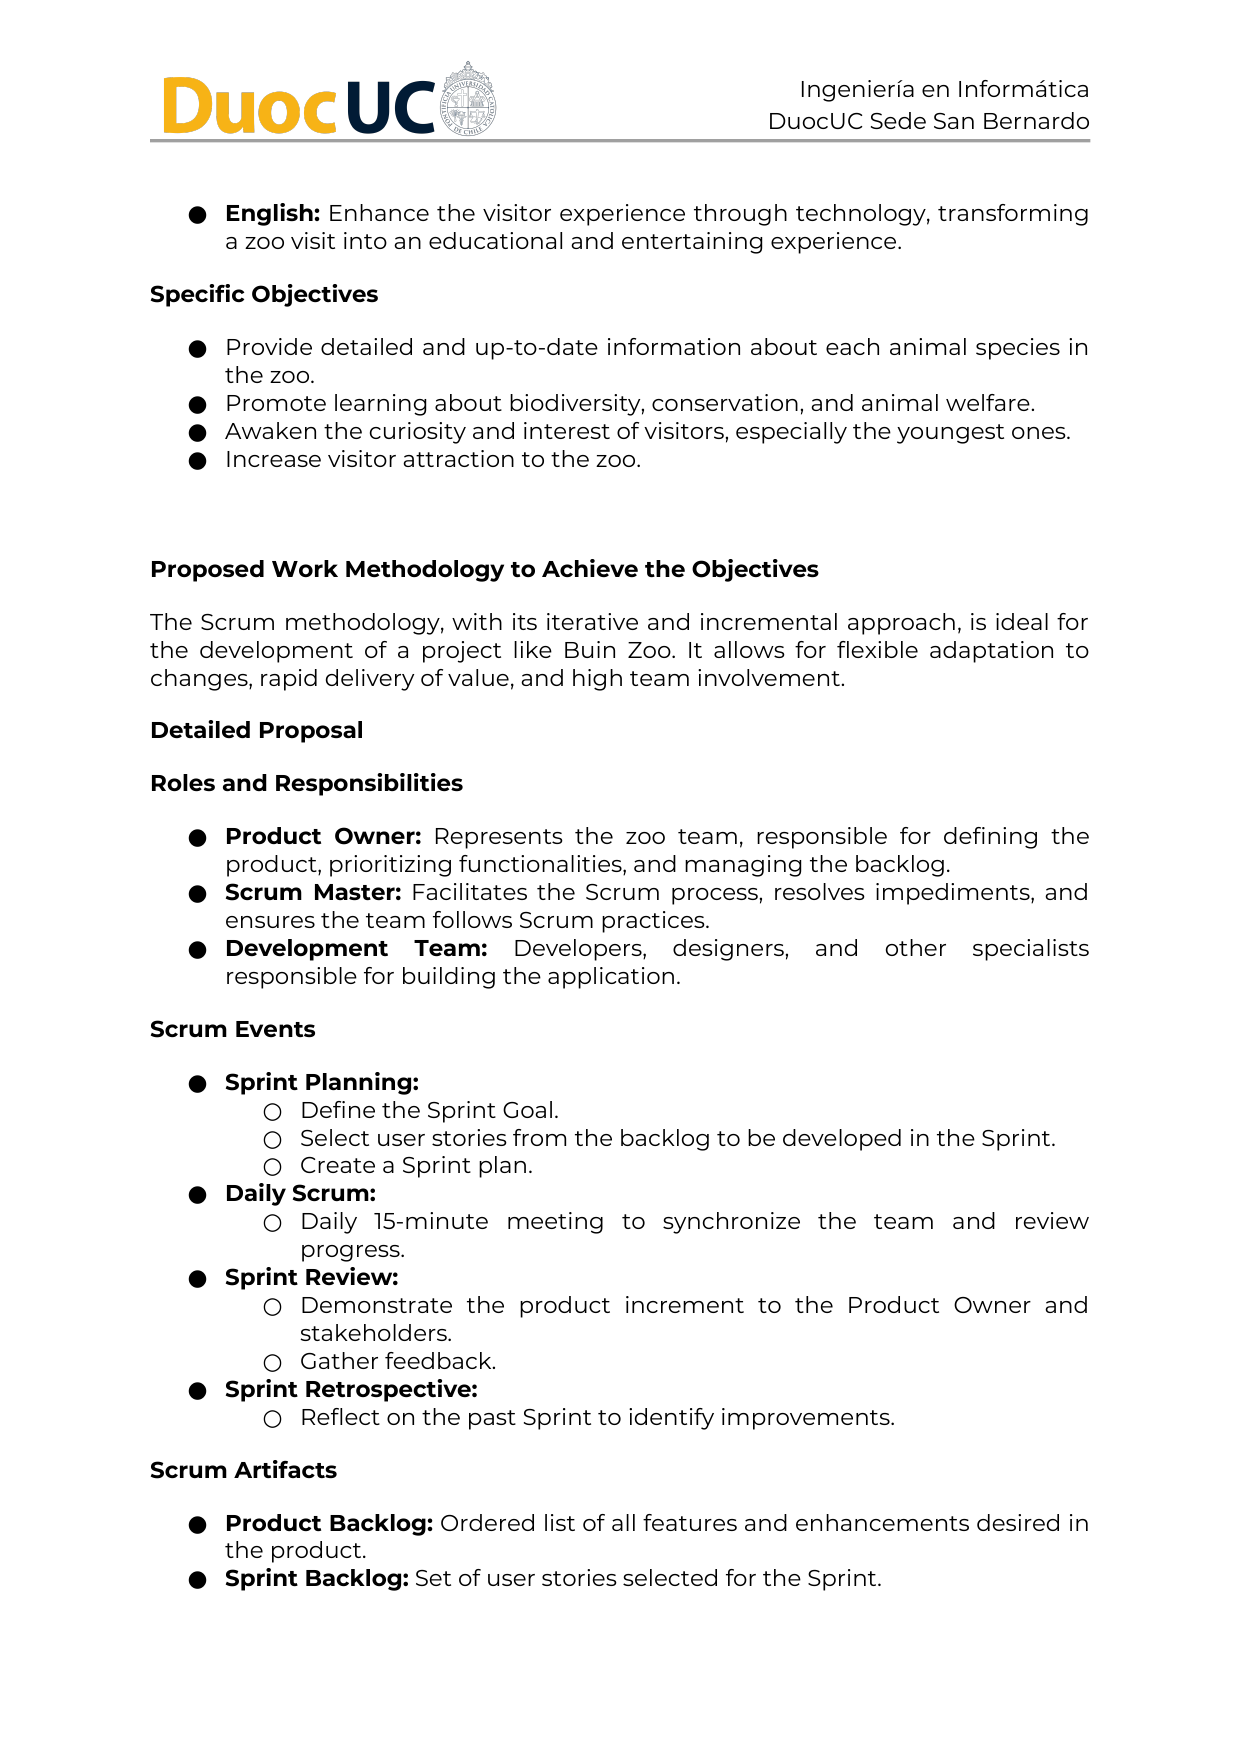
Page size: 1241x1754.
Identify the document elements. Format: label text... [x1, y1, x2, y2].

list Provide detailed and up-to-date information about each animal species in the zoo. [187, 333, 1090, 389]
list Reflect on the past Sprint to identify improvements. [262, 1403, 1090, 1431]
list Promote learning about biodiversity, conservation, and animal welfare. [187, 389, 1090, 417]
list Sprint Planning: [187, 1068, 1090, 1096]
list Gather feedback. [262, 1347, 1090, 1375]
text Scrum Artifacts [150, 1456, 1090, 1484]
text Detailed Proposal [150, 717, 1090, 744]
text The Scrum methodology, with its iterative and incremental approach, is ideal for the development of a project like Buin Zoo. It allows for flexible adaptation to changes, rapid delivery of value, and high team involvement. [150, 608, 1090, 692]
text Specific Objectives [150, 280, 1090, 308]
list Sprint Backlog: Set of user stories selected for the Sprint. [187, 1564, 1090, 1592]
list Scrum Master: Facilitates the Scrum process, resolves impediments, and ensures the team follows Scrum practices. [187, 878, 1090, 934]
list Daily Scrum: [187, 1179, 1090, 1207]
list Sprint Review: [187, 1263, 1090, 1291]
picture [159, 56, 501, 139]
list Daily 15-minute meeting to synchronize the team and review progress. [262, 1207, 1090, 1263]
list Product Backlog: Ordered list of all features and enhancements desired in the product. [187, 1509, 1090, 1564]
list Increase visitor attraction to the zoo. [187, 445, 1090, 473]
subtitle Proposed Work Methodology to Achieve the Objectives [150, 555, 1090, 583]
list Create a Sprint plan. [262, 1152, 1090, 1179]
text Scrum Events [150, 1015, 1090, 1043]
list Development Team: Developers, designers, and other specialists responsible for building the application. [187, 934, 1090, 990]
list Demonstrate the product increment to the Product Owner and stakeholders. [262, 1291, 1090, 1347]
list Product Owner: Represents the zoo team, responsible for defining the product, prioritizing functionalities, and managing the backlog. [187, 822, 1090, 878]
list Select user stories from the backlog to be developed in the Sprint. [262, 1124, 1090, 1152]
list English: Enhance the visitor experience through technology, transforming a zoo visit into an educational and entertaining experience. [187, 199, 1090, 255]
text Roles and Responsibilities [150, 769, 1090, 797]
list Define the Sprint Goal. [262, 1096, 1090, 1124]
list Awaken the curiosity and interest of visitors, especially the youngest ones. [187, 417, 1090, 445]
list Sprint Retrospective: [187, 1375, 1090, 1403]
